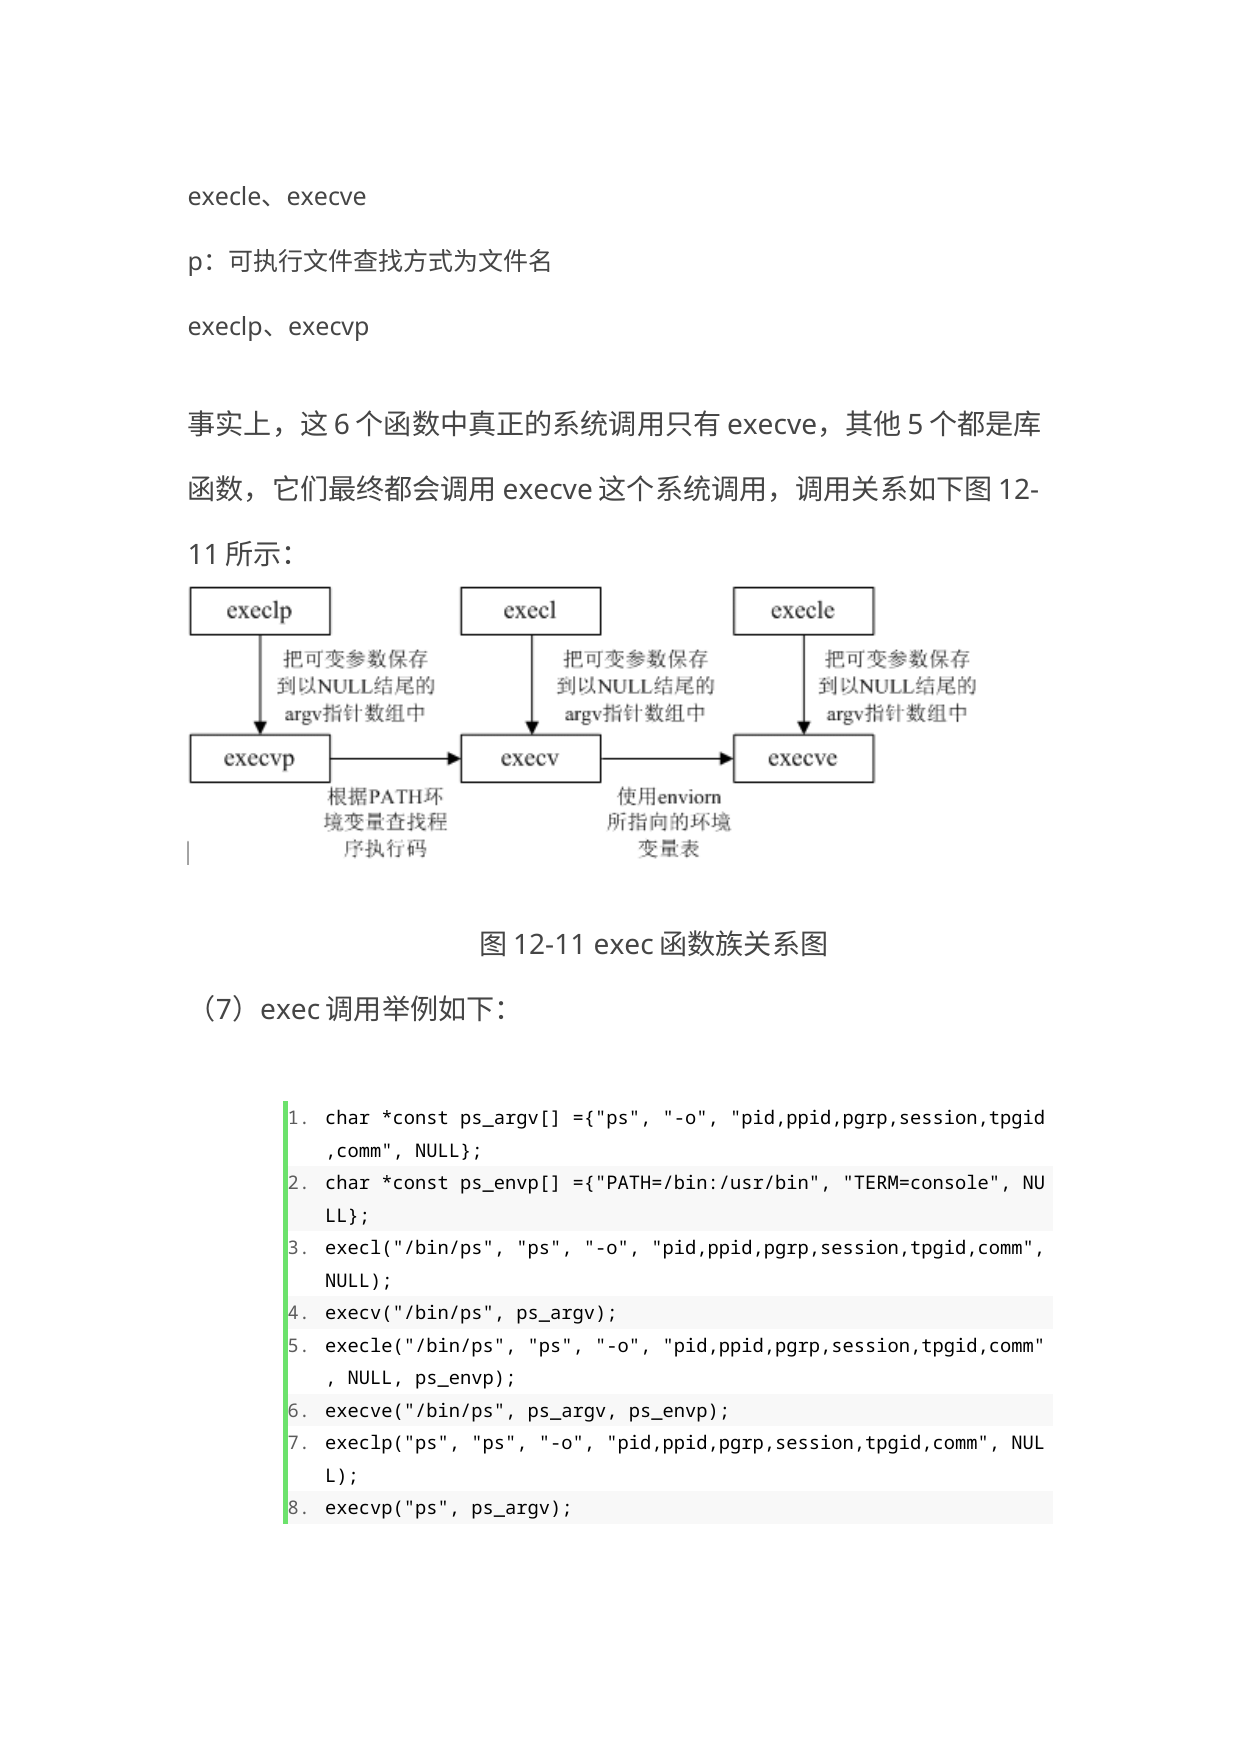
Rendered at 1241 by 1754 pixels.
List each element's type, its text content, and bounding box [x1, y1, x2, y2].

list execl("/bin/ps", "ps", "-o", "pid,ppid,pgrp,session,tpgid,comm", NULL); [288, 1231, 1053, 1296]
picture [187, 584, 993, 865]
list execvp("ps", ps_argv); [288, 1491, 1053, 1524]
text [187, 162, 1053, 389]
list char *const ps_envp[] ={"PATH=/bin:/usr/bin", "TERM=console", NULL}; [288, 1166, 1053, 1231]
text 事实上，这6个函数中真正的系统调用只有execve，其他5个都是库函数，它们最终都会调用execve这个系统调用，调用关系如下图12-11所示： [187, 389, 1053, 584]
list char *const ps_argv[] ={"ps", "-o", "pid,ppid,pgrp,session,tpgid,comm", NULL}; [288, 1101, 1053, 1166]
list execle("/bin/ps", "ps", "-o", "pid,ppid,pgrp,session,tpgid,comm", NULL, ps_envp); [288, 1329, 1053, 1394]
list execv("/bin/ps", ps_argv); [288, 1296, 1053, 1329]
list execve("/bin/ps", ps_argv, ps_envp); [288, 1394, 1053, 1426]
list execlp("ps", "ps", "-o", "pid,ppid,pgrp,session,tpgid,comm", NULL); [288, 1426, 1053, 1491]
text 图12-11 exec函数族关系图 （7）exec调用举例如下： [187, 909, 1053, 1072]
